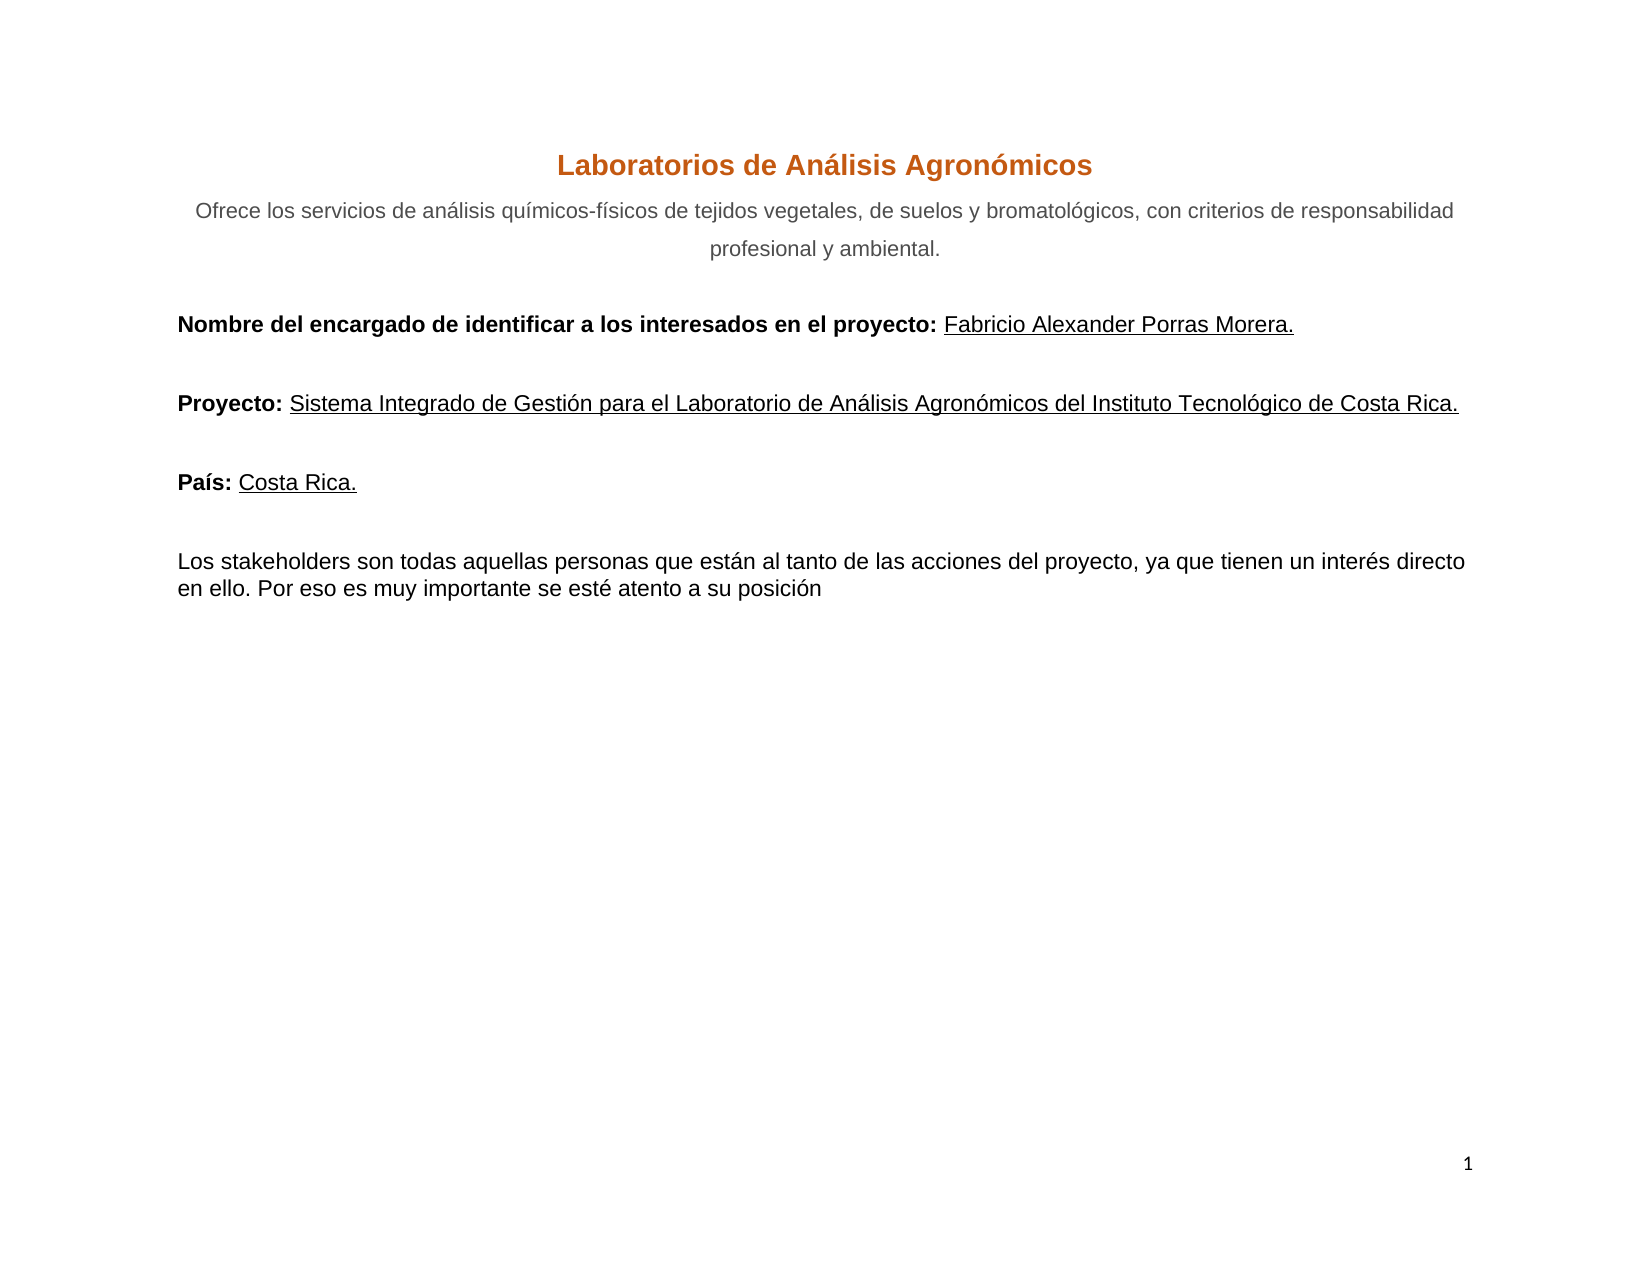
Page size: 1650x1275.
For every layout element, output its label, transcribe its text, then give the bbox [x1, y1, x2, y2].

text Nombre del encargado de identificar a los interesados en el proyecto: Fabricio Alexander Porras Morera. [177, 311, 1473, 338]
text Proyecto: Sistema Integrado de Gestión para el Laboratorio de Análisis Agronómicos del Instituto Tecnológico de Costa Rica. [177, 390, 1473, 417]
text País: Costa Rica. [177, 469, 1473, 496]
text Ofrece los servicios de análisis químicos-físicos de tejidos vegetales, de suelos y bromatológicos, con criterios de responsabilidad profesional y ambiental. [177, 198, 1473, 261]
text Los stakeholders son todas aquellas personas que están al tanto de las acciones del proyecto, ya que tienen un interés directo en ello. Por eso es muy importante se esté atento a su posición [177, 548, 1473, 601]
text Laboratorios de Análisis Agronómicos [177, 148, 1473, 181]
